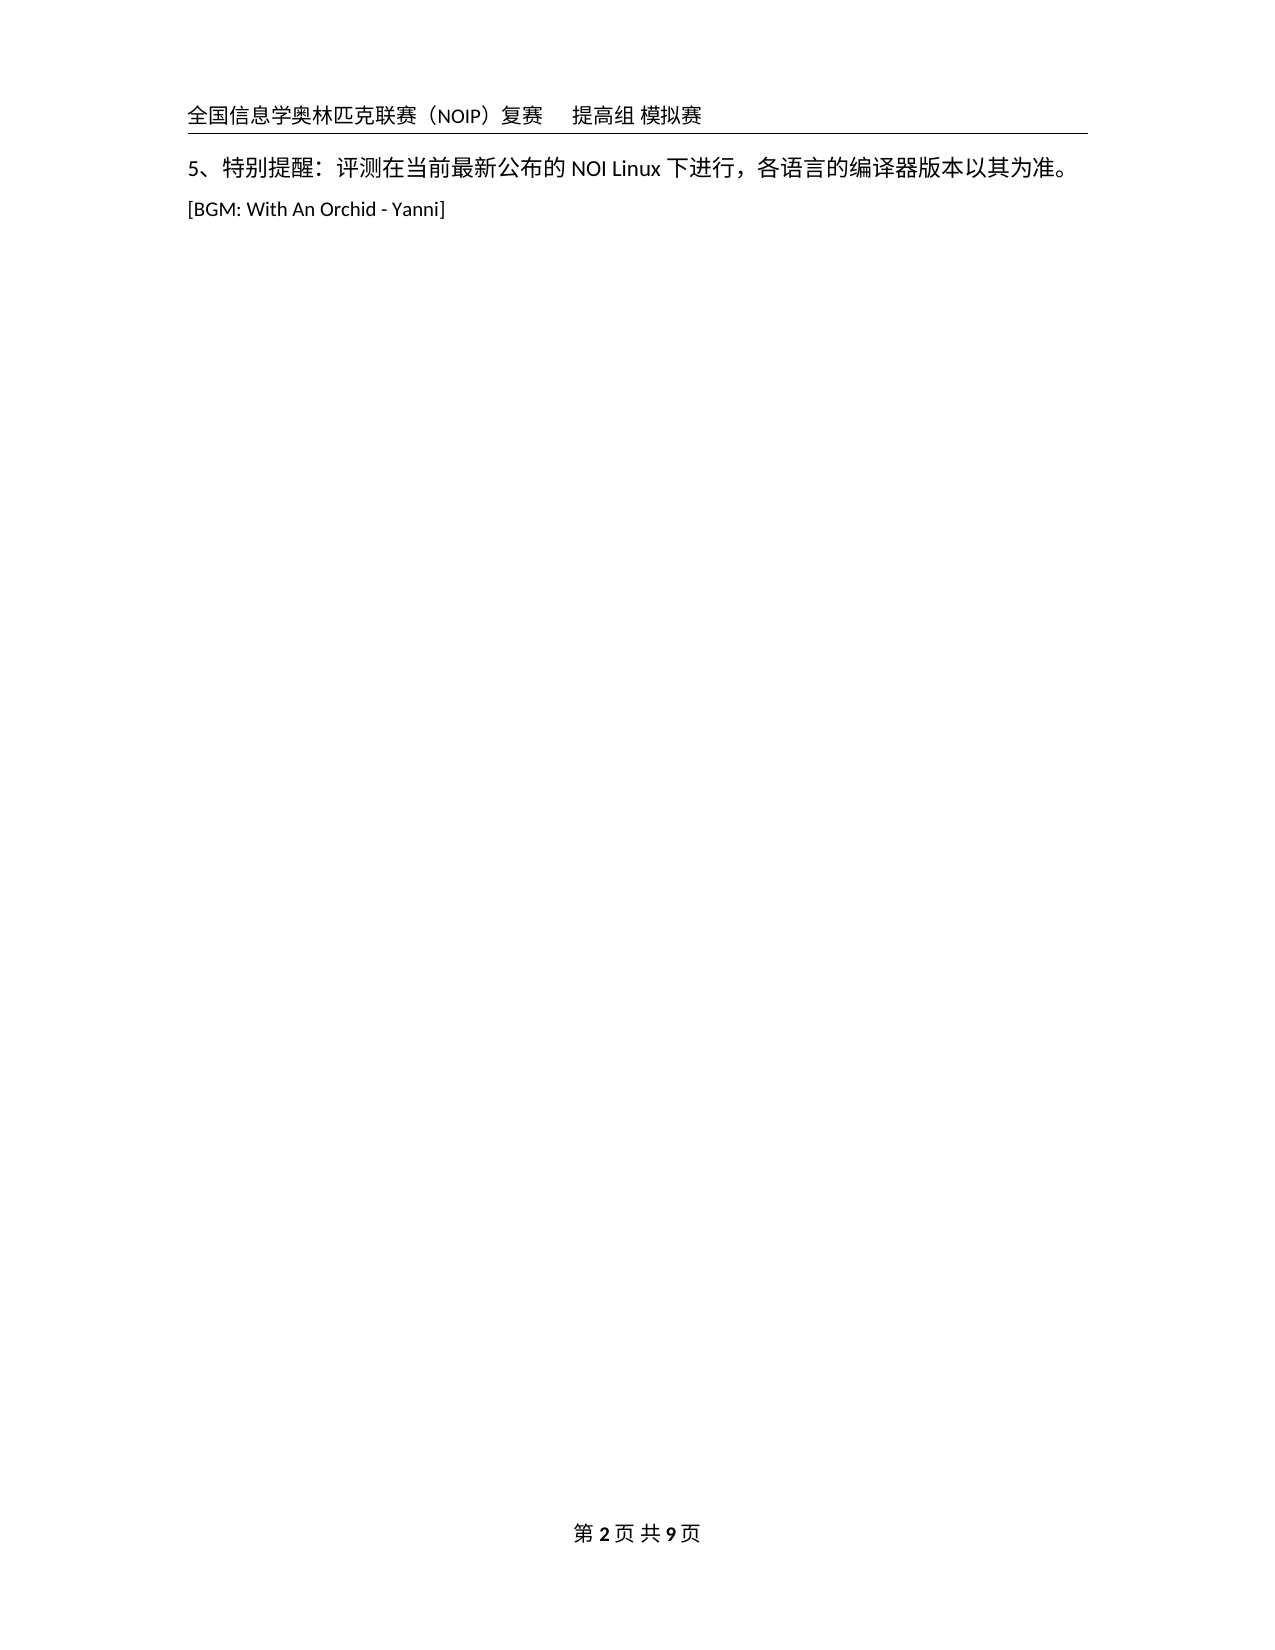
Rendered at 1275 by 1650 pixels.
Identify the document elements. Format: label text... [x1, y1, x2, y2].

text 5、特别提醒：评测在当前最新公布的 NOI Linux 下进行，各语言的编译器版本以其为准。 [187, 150, 1087, 183]
text [BGM: With An Orchid - Yanni] [187, 196, 1087, 221]
